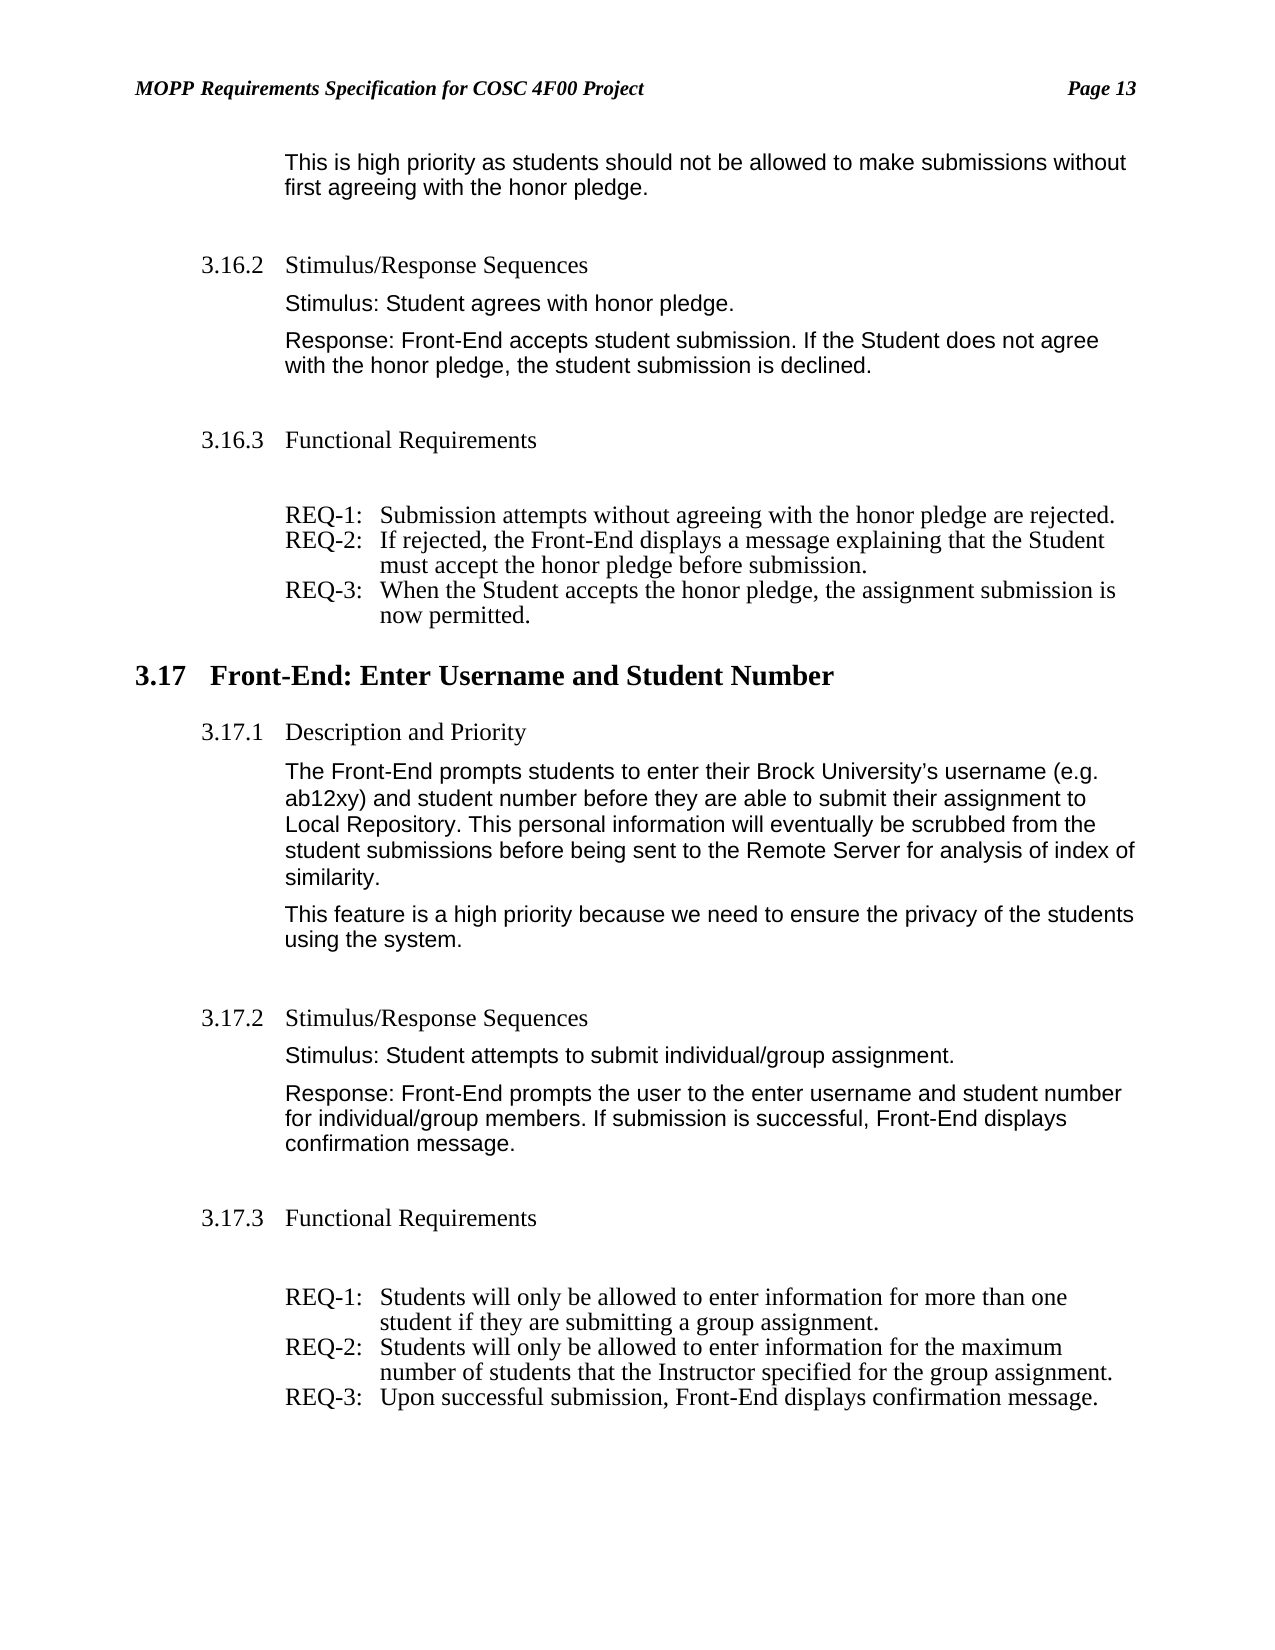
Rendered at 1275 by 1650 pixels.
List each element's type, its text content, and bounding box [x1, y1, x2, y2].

text Response: Front-End accepts student submission. If the Student does not agree with the honor pledge, the student submission is declined. [285, 329, 1140, 379]
text REQ-2: If rejected, the Front-End displays a message explaining that the Student must accept the honor pledge before submission. [285, 529, 1140, 579]
text Stimulus: Student agrees with honor pledge. [201, 291, 1140, 316]
text This feature is a high priority because we need to ensure the privacy of the students using the system. [284, 902, 1140, 952]
text REQ-1: Submission attempts without agreeing with the honor pledge are rejected. [285, 504, 1140, 529]
text 3.17.1 Description and Priority [201, 721, 1140, 746]
text 3.16.3 Functional Requirements [201, 429, 1140, 454]
text Response: Front-End prompts the user to the enter username and student number for individual/group members. If submission is successful, Front-End displays confirmation message. [201, 1081, 1140, 1156]
text REQ-3: When the Student accepts the honor pledge, the assignment submission is now permitted. [285, 579, 1140, 629]
text This is high priority as students should not be allowed to make submissions without first agreeing with the honor pledge. [284, 150, 1140, 200]
text REQ-3: Upon successful submission, Front-End displays confirmation message. [285, 1385, 1140, 1410]
text 3.17.2 Stimulus/Response Sequences [201, 1006, 1140, 1031]
text REQ-1: Students will only be allowed to enter information for more than one student if they are submitting a group assignment. [285, 1285, 1140, 1335]
text REQ-2: Students will only be allowed to enter information for the maximum number of students that the Instructor specified for the group assignment. [285, 1335, 1140, 1385]
text Stimulus: Student attempts to submit individual/group assignment. [201, 1044, 1140, 1069]
subtitle Front-End: Enter Username and Student Number [135, 658, 1140, 691]
text 3.16.2 Stimulus/Response Sequences [201, 254, 1140, 279]
text The Front-End prompts students to enter their Brock University’s username (e.g. ab12xy) and student number before they are able to submit their assignment to Local Repository. This personal information will eventually be scrubbed from the student submissions before being sent to the Remote Server for analysis of index of similarity. [285, 758, 1140, 890]
text 3.17.3 Functional Requirements [201, 1206, 1140, 1231]
